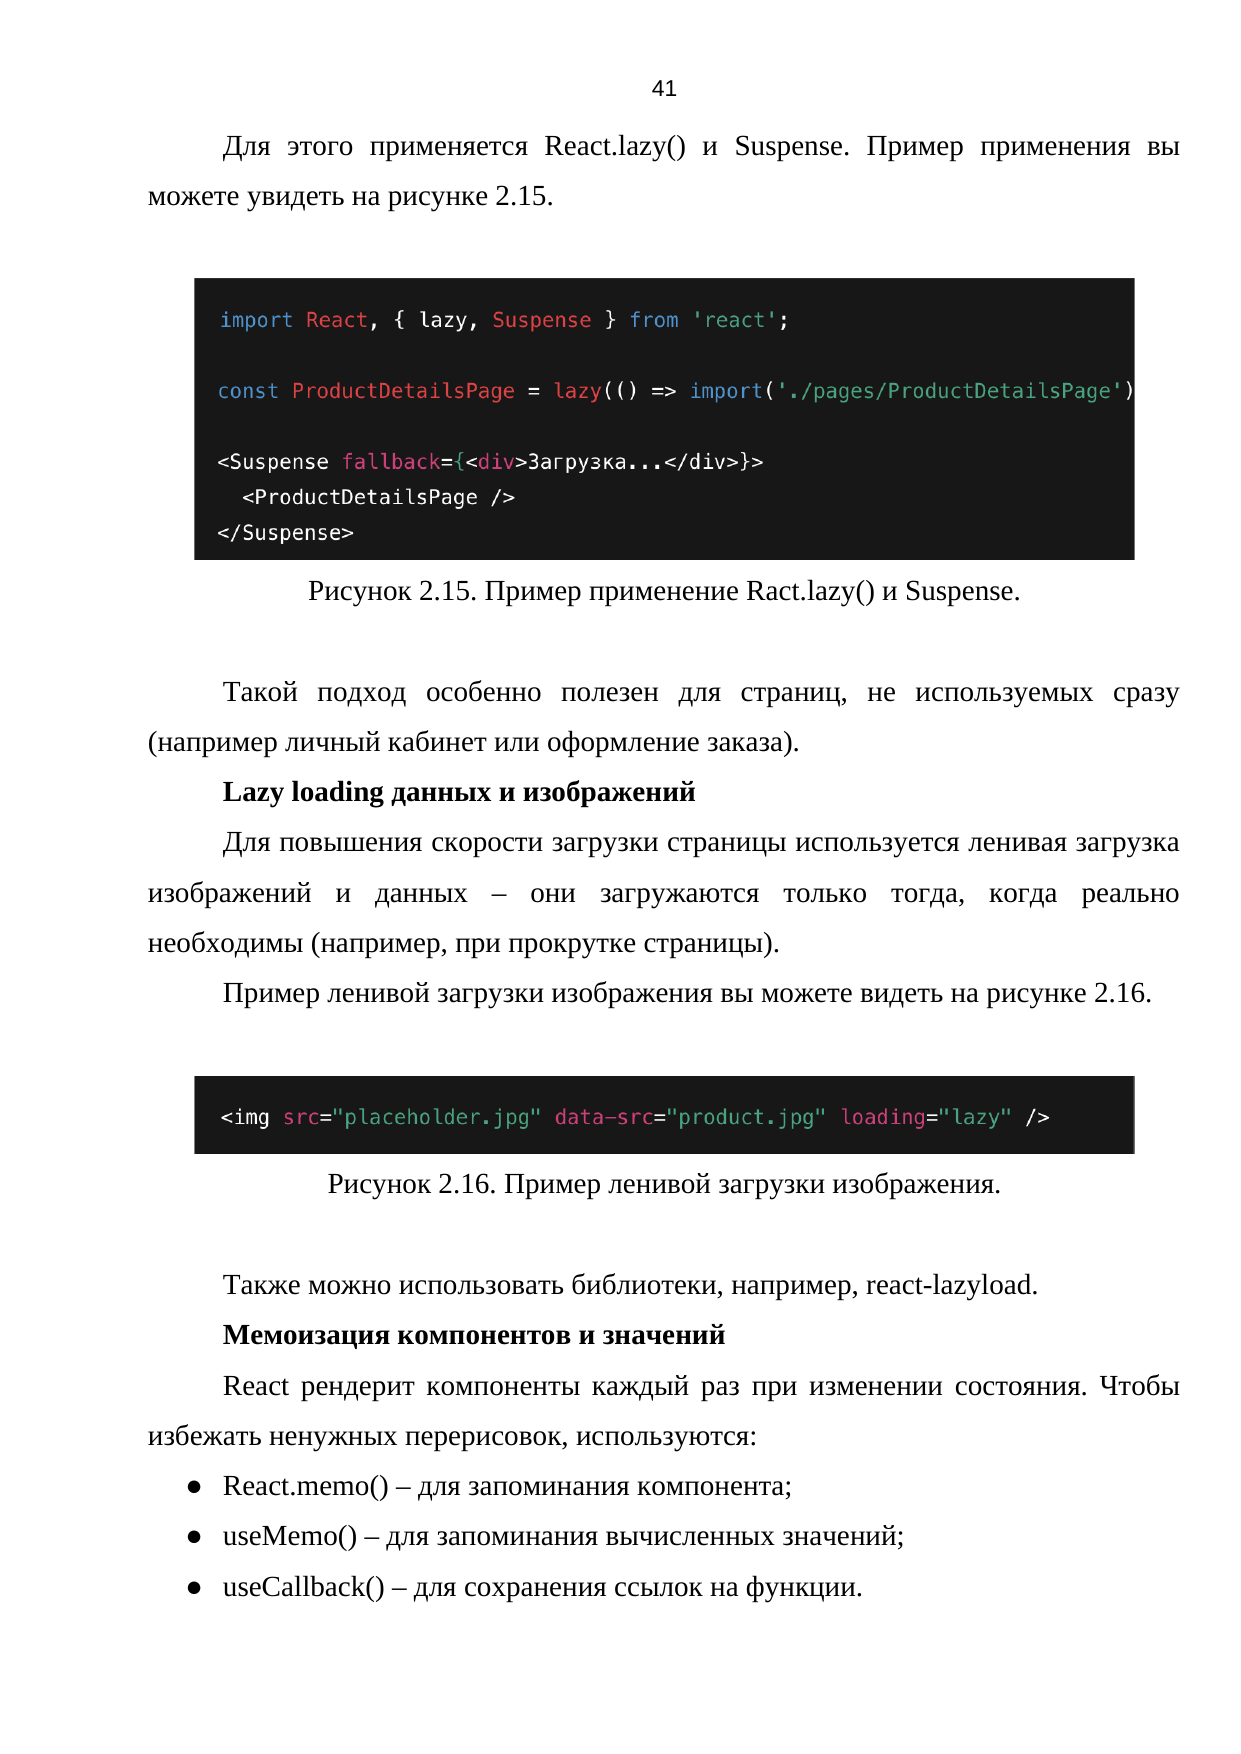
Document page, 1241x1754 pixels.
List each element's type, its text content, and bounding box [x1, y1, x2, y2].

text React рендерит компоненты каждый раз при изменении состояния. Чтобы избежать ненужных перерисовок, используются: [148, 1368, 1181, 1451]
text Lazy loading данных и изображений [223, 774, 1181, 808]
list useCallback() – для сохранения ссылок на функции. [185, 1569, 1181, 1602]
text Пример ленивой загрузки изображения вы можете видеть на рисунке 2.16. [148, 976, 1181, 1009]
list useMemo() – для запоминания вычисленных значений; [185, 1518, 1181, 1552]
text Такой подход особенно полезен для страниц, не используемых сразу (например личный кабинет или оформление заказа). [148, 674, 1181, 757]
text Рисунок 2.16. Пример ленивой загрузки изображения. [148, 1166, 1181, 1200]
text Мемоизация компонентов и значений [223, 1317, 1181, 1351]
text Для этого применяется React.lazy() и Suspense. Пример применения вы можете увидеть на рисунке 2.15. [148, 128, 1181, 212]
list React.memo() – для запоминания компонента; [185, 1468, 1181, 1502]
picture [194, 1076, 1135, 1154]
text Также можно использовать библиотеки, например, react-lazyload. [148, 1267, 1181, 1301]
text Для повышения скорости загрузки страницы используется ленивая загрузка изображений и данных – они загружаются только тогда, когда реально необходимы (например, при прокрутке страницы). [148, 824, 1181, 959]
picture [194, 278, 1135, 560]
text Рисунок 2.15. Пример применение Ract.lazy() и Suspense. [148, 573, 1181, 607]
